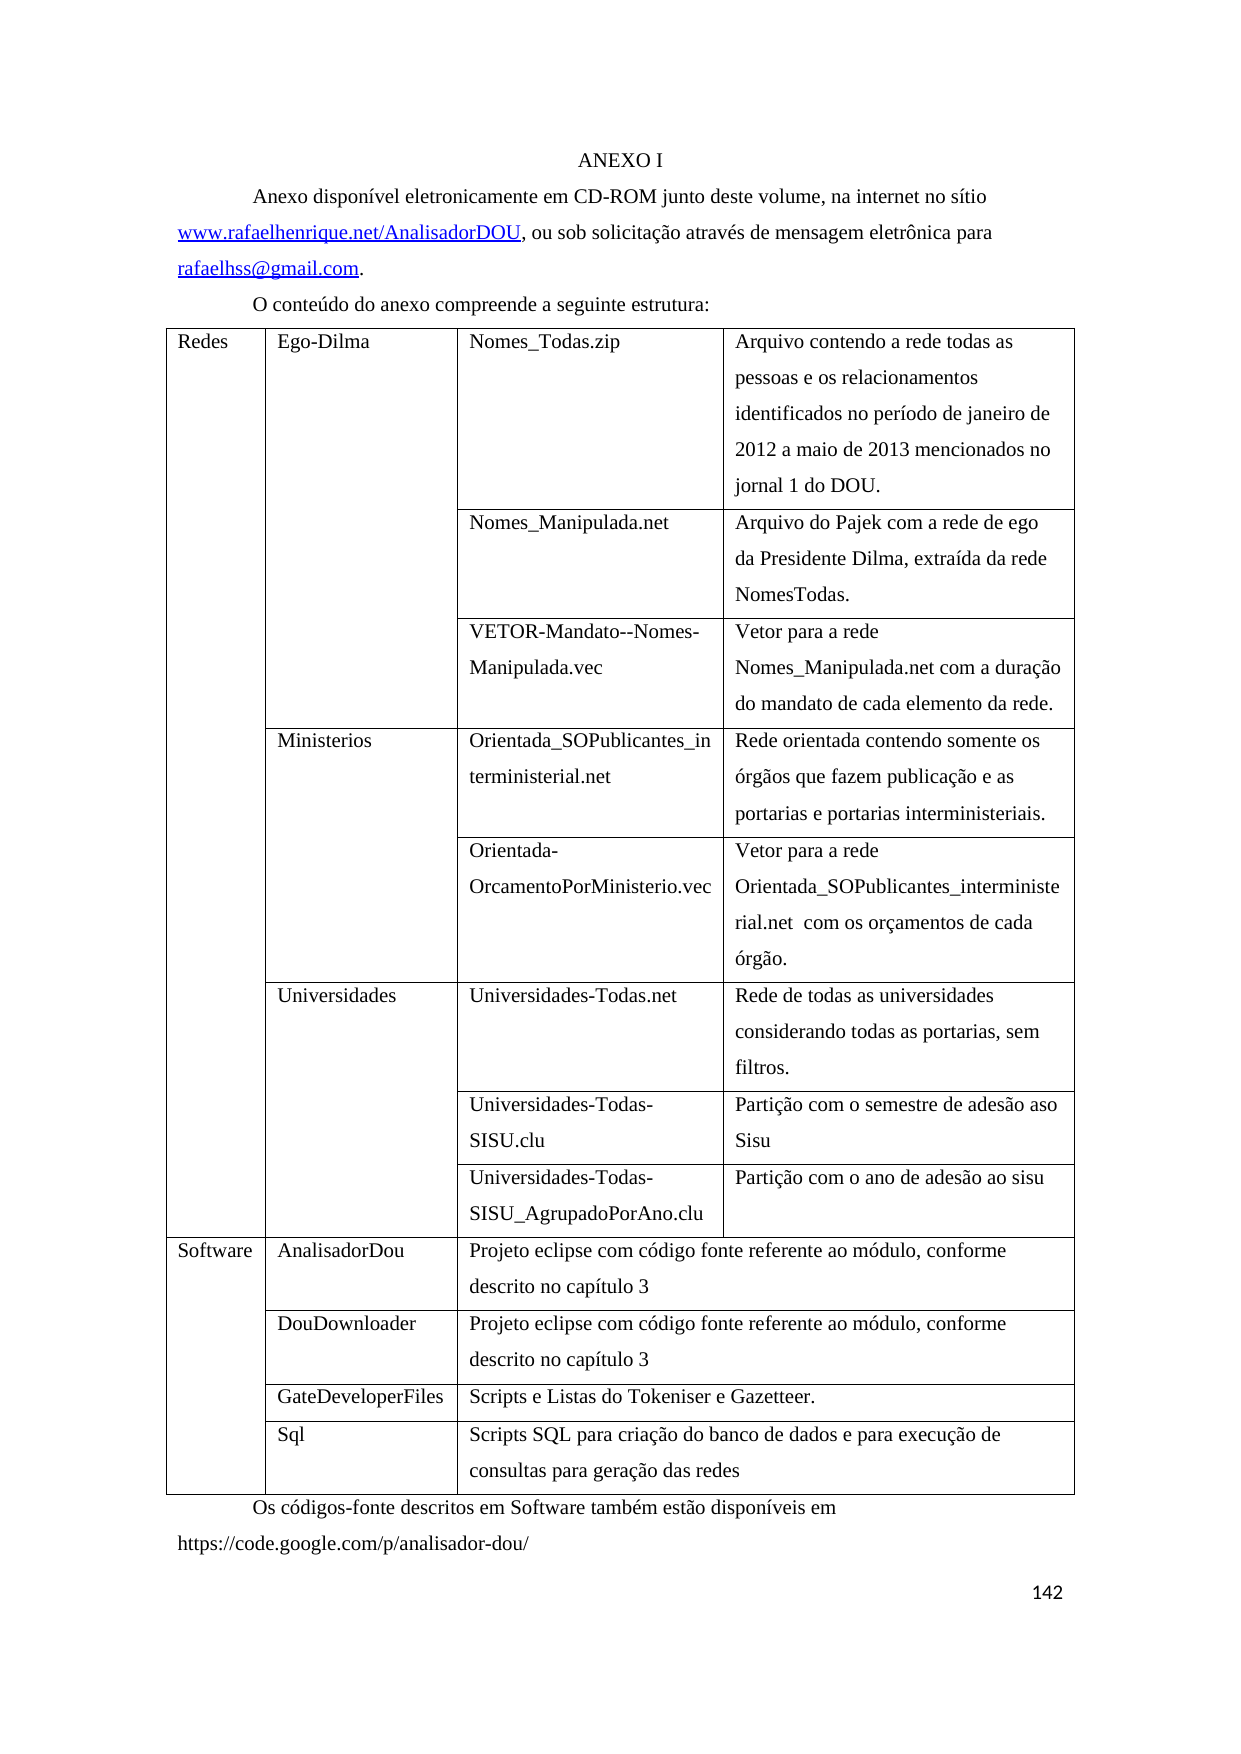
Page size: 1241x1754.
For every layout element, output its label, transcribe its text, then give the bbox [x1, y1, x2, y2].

table_cell Universidades-Todas.net [458, 983, 723, 1091]
table_cell Universidades-Todas-SISU_AgrupadoPorAno.clu [458, 1165, 723, 1237]
table_cell Projeto eclipse com código fonte referente ao módulo, conforme descrito no capítulo 3 [458, 1238, 1074, 1310]
table_cell Vetor para a rede Nomes_Manipulada.net com a duração do mandato de cada elemento da rede. [724, 619, 1074, 727]
table_cell Rede de todas as universidades considerando todas as portarias, sem filtros. [724, 983, 1074, 1091]
table_cell Ministerios [266, 729, 457, 982]
text Anexo disponível eletronicamente em CD-ROM junto deste volume, na internet no sítio www.rafaelhenrique.net/AnalisadorDOU, ou sob solicitação através de mensagem eletrônica para rafaelhss@gmail.com. [177, 184, 1063, 280]
table_cell Arquivo do Pajek com a rede de ego da Presidente Dilma, extraída da rede NomesTodas. [724, 510, 1074, 618]
table_cell Universidades [266, 983, 457, 1237]
table_header Nomes_Todas.zip [458, 329, 723, 509]
table_cell Projeto eclipse com código fonte referente ao módulo, conforme descrito no capítulo 3 [458, 1311, 1074, 1383]
text O conteúdo do anexo compreende a seguinte estrutura: [177, 292, 1063, 316]
text ANEXO I [177, 148, 1063, 172]
table_header Ego-Dilma [266, 329, 457, 727]
table_cell Scripts SQL para criação do banco de dados e para execução de consultas para geração das redes [458, 1422, 1074, 1494]
table_cell Software [167, 1238, 265, 1494]
table_cell DouDownloader [266, 1311, 457, 1383]
table_cell Universidades-Todas-SISU.clu [458, 1092, 723, 1164]
table_cell AnalisadorDou [266, 1238, 457, 1310]
table_cell Orientada-OrcamentoPorMinisterio.vec [458, 838, 723, 982]
table_cell VETOR-Mandato--Nomes-Manipulada.vec [458, 619, 723, 727]
table_cell Sql [266, 1422, 457, 1494]
table_cell Vetor para a rede Orientada_SOPublicantes_interministerial.net com os orçamentos de cada órgão. [724, 838, 1074, 982]
table_header Redes [167, 329, 265, 1237]
table_cell GateDeveloperFiles [266, 1385, 457, 1421]
table_cell Rede orientada contendo somente os órgãos que fazem publicação e as portarias e portarias interministeriais. [724, 729, 1074, 837]
table_cell Nomes_Manipulada.net [458, 510, 723, 618]
table_cell Partição com o semestre de adesão aso Sisu [724, 1092, 1074, 1164]
table_cell Partição com o ano de adesão ao sisu [724, 1165, 1074, 1237]
text Os códigos-fonte descritos em Software também estão disponíveis em https://code.google.com/p/analisador-dou/ [177, 1495, 1063, 1555]
table_header Arquivo contendo a rede todas as pessoas e os relacionamentos identificados no período de janeiro de 2012 a maio de 2013 mencionados no jornal 1 do DOU. [724, 329, 1074, 509]
table_cell Scripts e Listas do Tokeniser e Gazetteer. [458, 1385, 1074, 1421]
table_cell Orientada_SOPublicantes_interministerial.net [458, 729, 723, 837]
